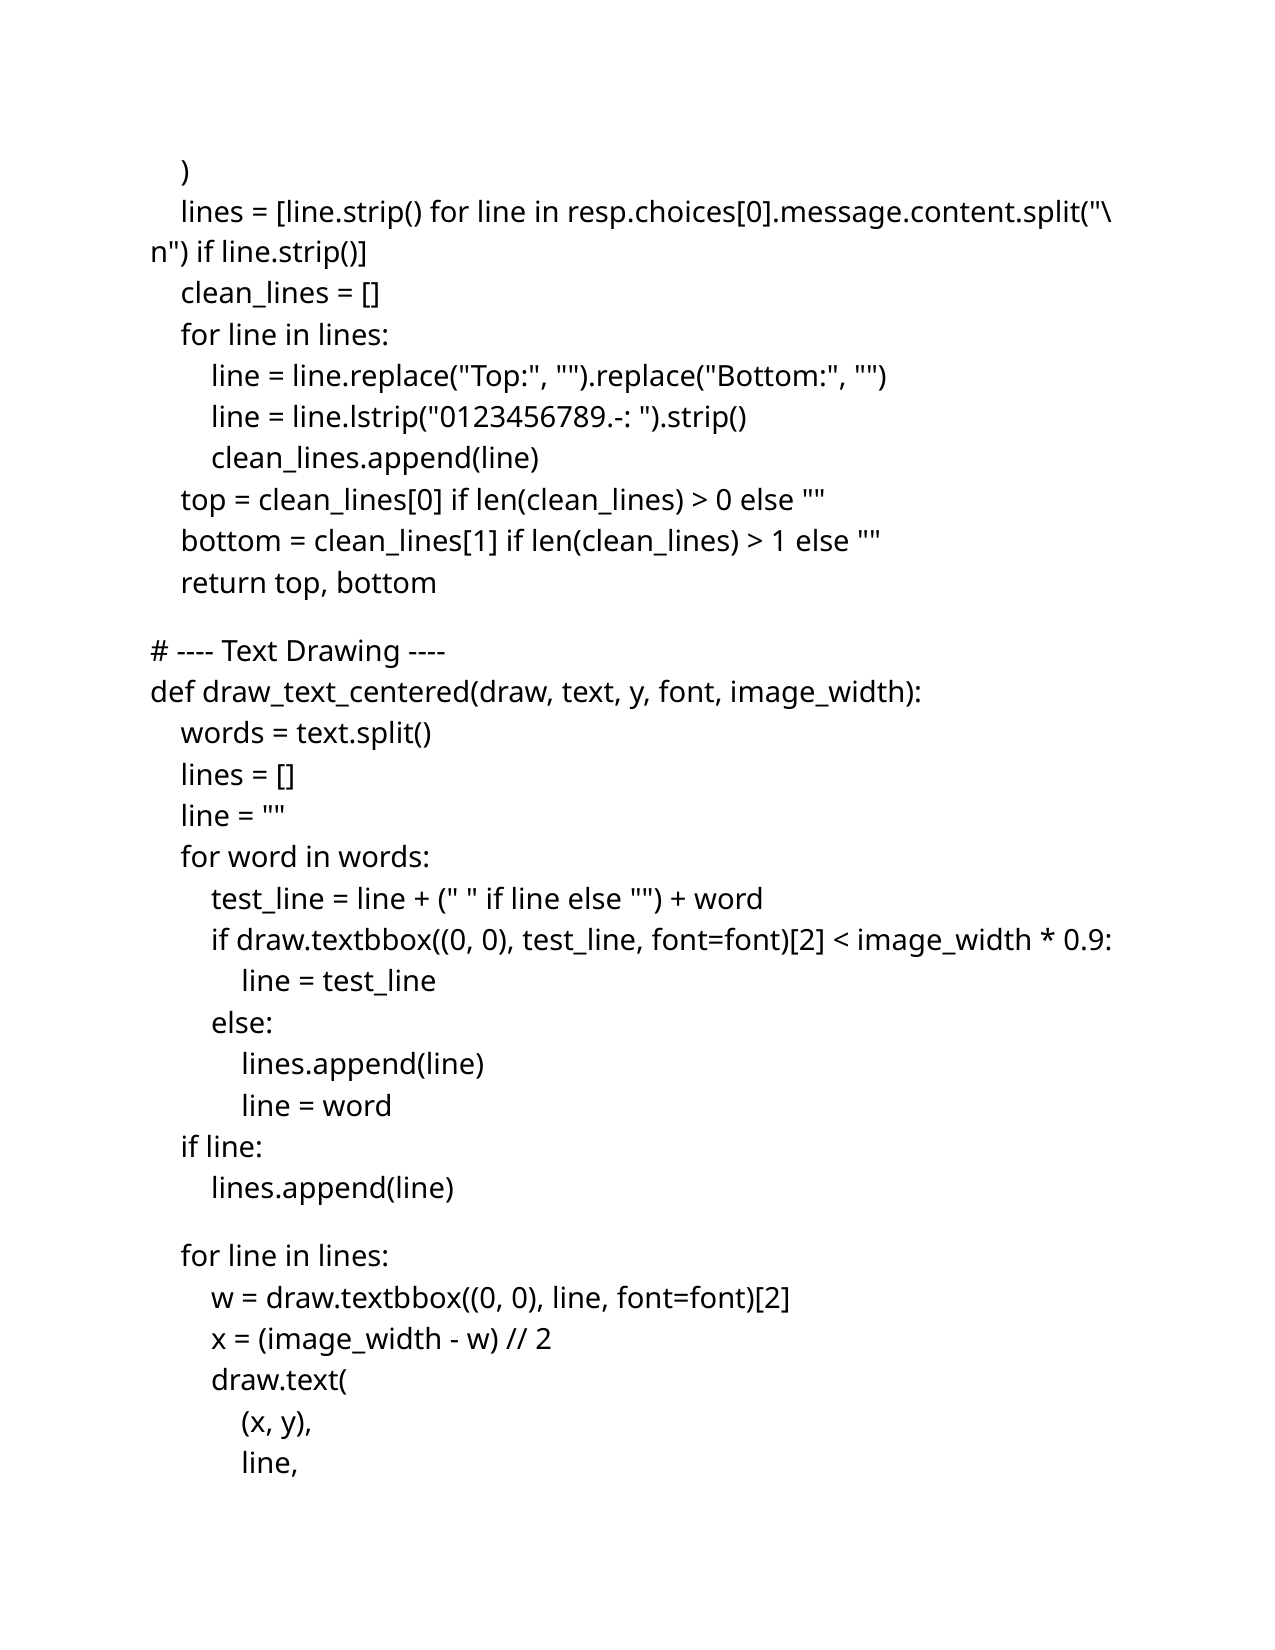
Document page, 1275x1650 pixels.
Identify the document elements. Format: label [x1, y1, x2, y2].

text [150, 150, 1125, 1484]
